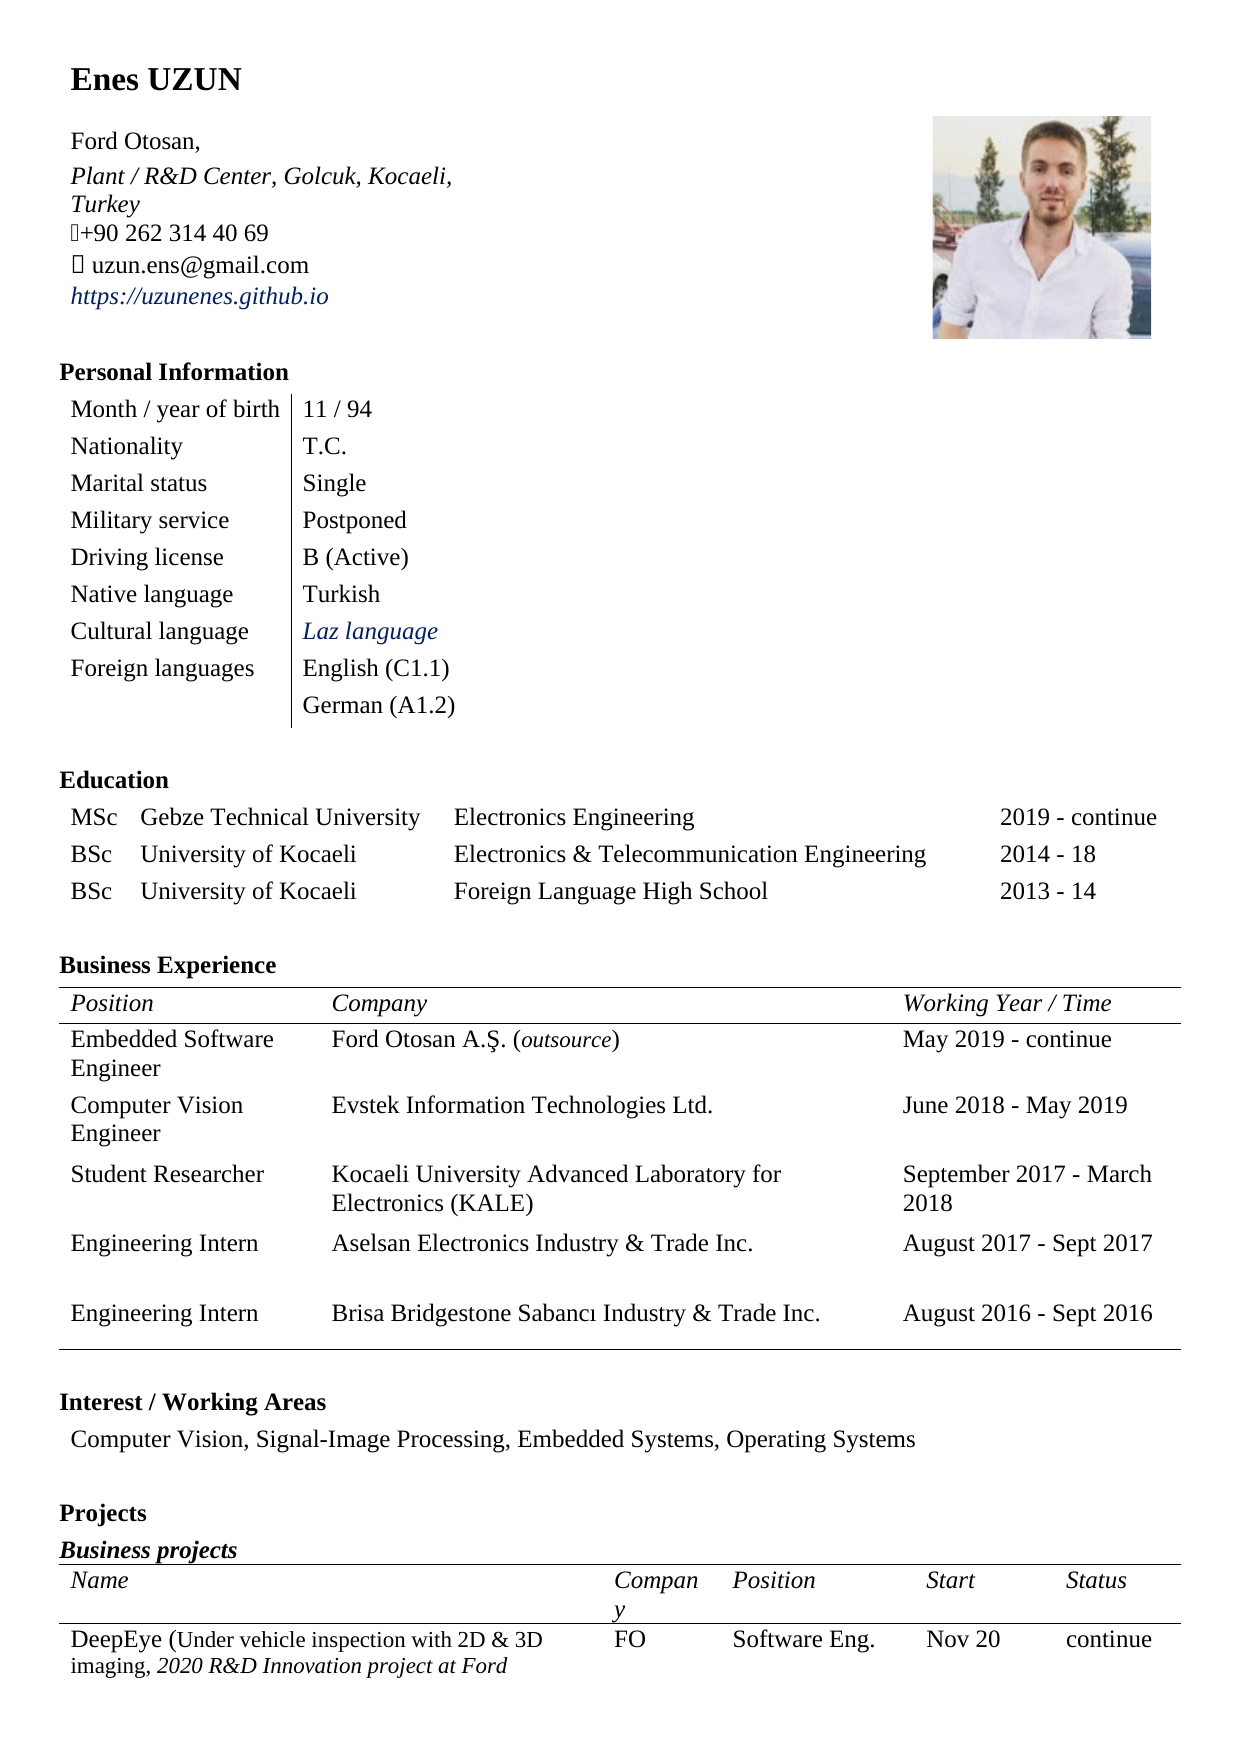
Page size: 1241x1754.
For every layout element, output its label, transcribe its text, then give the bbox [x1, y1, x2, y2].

table_cell https://uzunenes.github.io [59, 281, 539, 320]
picture [932, 116, 1152, 339]
table_cell Foreign Language High School [443, 876, 989, 913]
table_cell Military service [59, 505, 291, 542]
table_cell Turkish [292, 579, 467, 616]
table_cell Nov 20 [915, 1624, 1054, 1679]
table_cell Driving license [59, 542, 291, 579]
table_cell August 2017 - Sept 2017 [891, 1229, 1181, 1298]
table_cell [59, 1624, 603, 1679]
text Personal Information [59, 357, 1181, 386]
table_header Position [59, 988, 320, 1023]
table_cell 📧 uzun.ens@gmail.com [59, 247, 539, 281]
table_cell Ford Otosan, [59, 126, 539, 161]
table_cell Electronics & Telecommunication Engineering [443, 839, 989, 876]
table_cell continue [1055, 1624, 1181, 1679]
table_header Gebze Technical University [129, 802, 442, 839]
table_cell August 2016 - Sept 2016 [891, 1298, 1181, 1349]
table_cell Engineering Intern [59, 1298, 320, 1349]
table_cell B (Active) [292, 542, 467, 579]
table_cell Single [292, 468, 467, 505]
table_cell 2013 - 14 [989, 876, 1180, 913]
table_cell Student Researcher [59, 1159, 320, 1228]
table_header Name [59, 1565, 603, 1623]
text Education [59, 765, 1181, 793]
table_header 2019 - continue [989, 802, 1180, 839]
table_cell Engineering Intern [59, 1229, 320, 1298]
table_cell Foreign languages [59, 654, 291, 728]
table_cell Evstek Information Technologies Ltd. [320, 1090, 891, 1159]
text Interest / Working Areas [59, 1387, 1181, 1416]
table_cell T.C. [292, 431, 467, 468]
table_cell September 2017 - March 2018 [891, 1159, 1181, 1228]
table_header Working Year / Time [891, 988, 1181, 1023]
table_cell Ford Otosan A.Ş. (outsource) [320, 1024, 891, 1090]
table_cell University of Kocaeli [129, 839, 442, 876]
table_cell University of Kocaeli [129, 876, 442, 913]
table_header MSc [59, 802, 129, 839]
table_cell BSc [59, 839, 129, 876]
table_header Enes UZUN [59, 59, 539, 126]
table_cell BSc [59, 876, 129, 913]
text Business Experience [59, 950, 1181, 979]
table_cell 2014 - 18 [989, 839, 1180, 876]
table_header Computer Vision, Signal-Image Processing, Embedded Systems, Operating Systems [59, 1424, 927, 1461]
table_cell Brisa Bridgestone Sabancı Industry & Trade Inc. [320, 1298, 891, 1349]
table_cell May 2019 - continue [891, 1024, 1181, 1090]
table_header Position [721, 1565, 915, 1623]
table_header Status [1055, 1565, 1181, 1623]
table_cell Software Eng. [721, 1624, 915, 1679]
text Business projects [59, 1536, 1181, 1564]
table_cell Kocaeli University Advanced Laboratory for Electronics (KALE) [320, 1159, 891, 1228]
table_cell June 2018 - May 2019 [891, 1090, 1181, 1159]
table_header Start [915, 1565, 1054, 1623]
table_header Electronics Engineering [443, 802, 989, 839]
table_cell Computer Vision Engineer [59, 1090, 320, 1159]
table_header Company [603, 1565, 721, 1623]
table_cell Marital status [59, 468, 291, 505]
table_cell FO [603, 1624, 721, 1679]
table_cell Postponed [292, 505, 467, 542]
table_cell +90 262 314 40 69 [59, 218, 539, 247]
table_header Company [320, 988, 891, 1023]
table_cell Native language [59, 579, 291, 616]
table_header Month / year of birth [59, 394, 291, 431]
table_header [921, 116, 1162, 347]
table_cell Aselsan Electronics Industry & Trade Inc. [320, 1229, 891, 1298]
table_cell Embedded Software Engineer [59, 1024, 320, 1090]
table_cell Laz language [292, 616, 467, 653]
text Projects [59, 1498, 1181, 1527]
table_cell Plant / R&D Center, Golcuk, Kocaeli, Turkey [59, 161, 539, 218]
table_cell English (C1.1) German (A1.2) [292, 654, 467, 728]
table_cell Cultural language [59, 616, 291, 653]
table_cell Nationality [59, 431, 291, 468]
table_header 11 / 94 [292, 394, 467, 431]
